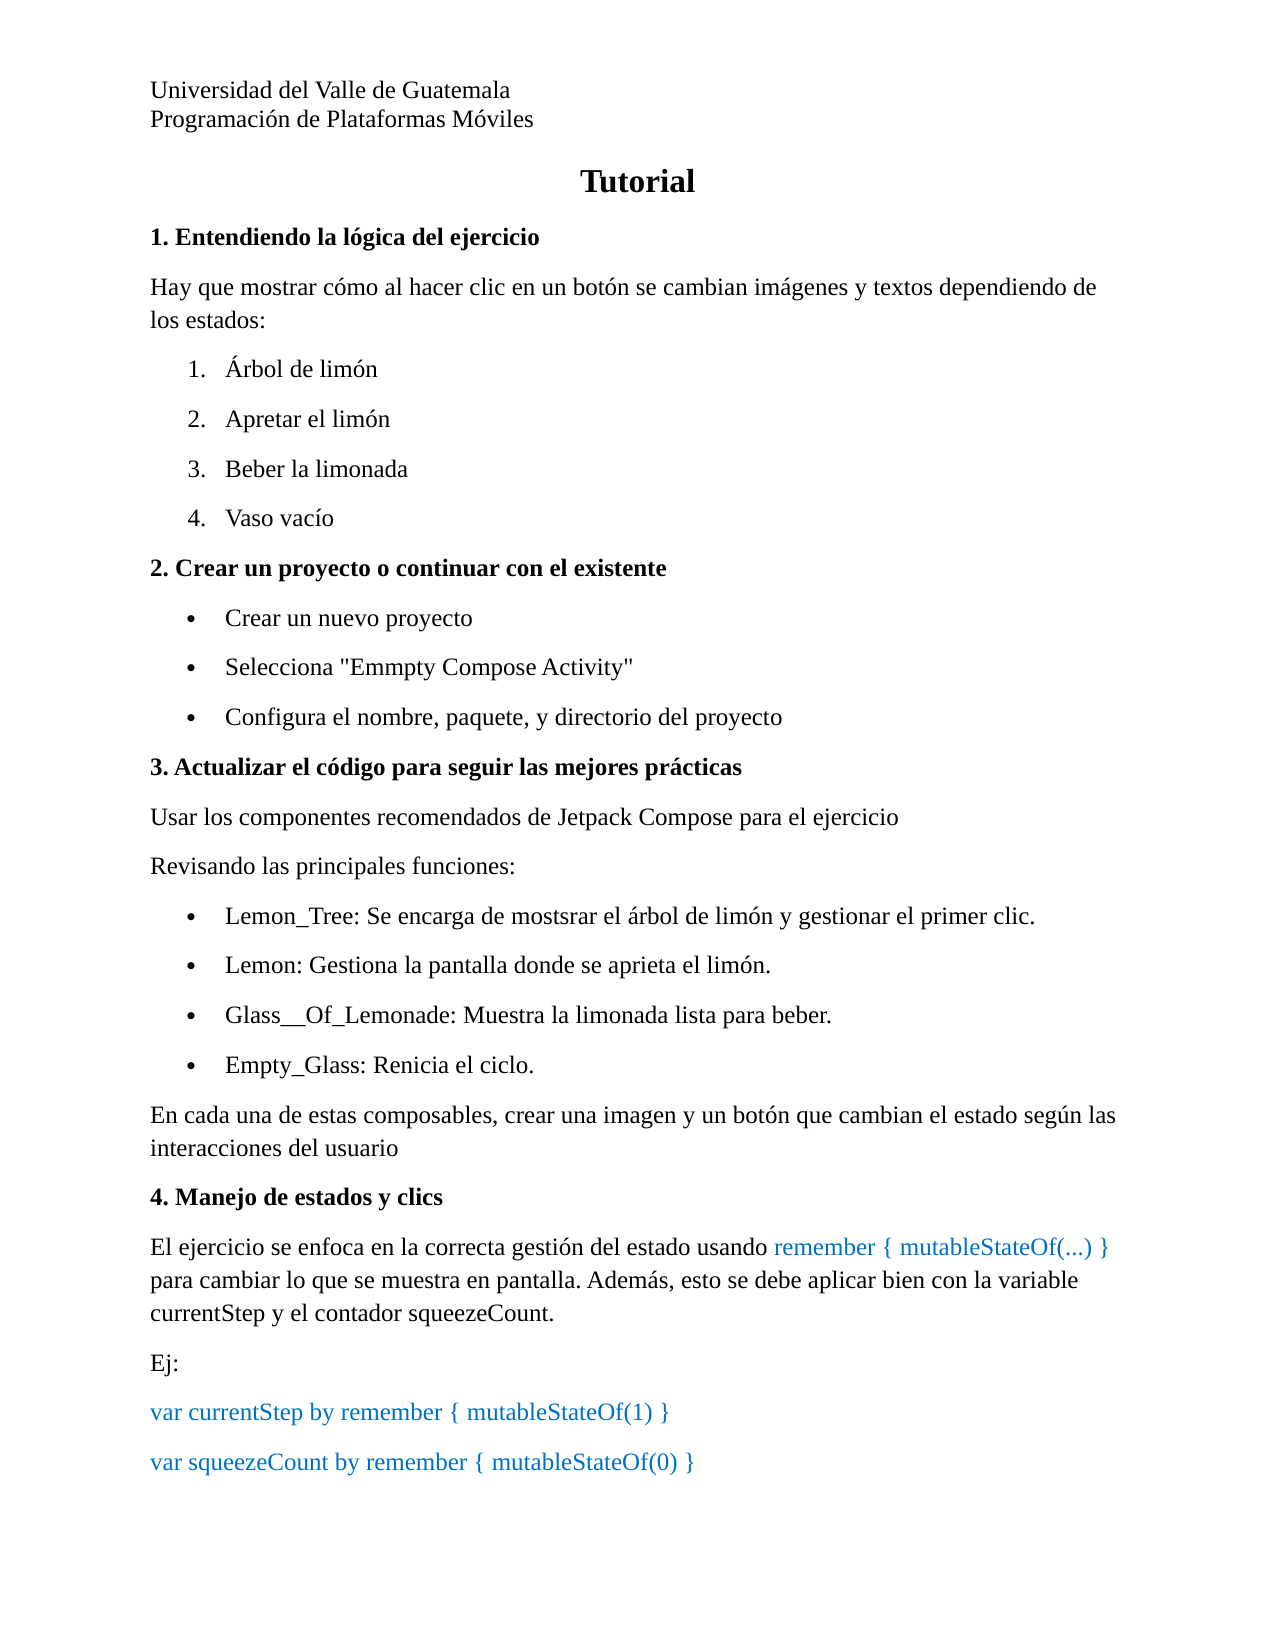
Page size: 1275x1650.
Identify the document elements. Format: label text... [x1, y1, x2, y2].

text Ej: [150, 1348, 1125, 1377]
list Árbol de limón [187, 354, 1125, 383]
text Revisando las principales funciones: [150, 851, 1125, 880]
text var squeezeCount by remember { mutableStateOf(0) } [150, 1447, 1125, 1476]
text Usar los componentes recomendados de Jetpack Compose para el ejercicio [150, 802, 1125, 830]
list Crear un nuevo proyecto [187, 603, 1125, 632]
list Lemon: Gestiona la pantalla donde se aprieta el limón. [187, 951, 1125, 979]
text 2. Crear un proyecto o continuar con el existente [150, 553, 1125, 582]
list Lemon_Tree: Se encarga de mostsrar el árbol de limón y gestionar el primer clic. [187, 901, 1125, 930]
list Configura el nombre, paquete, y directorio del proyecto [187, 702, 1125, 731]
list Glass__Of_Lemonade: Muestra la limonada lista para beber. [187, 1000, 1125, 1029]
list Apretar el limón [187, 404, 1125, 433]
text 3. Actualizar el código para seguir las mejores prácticas [150, 752, 1125, 781]
text 4. Manejo de estados y clics [150, 1182, 1125, 1211]
text Tutorial [150, 161, 1125, 199]
text El ejercicio se enfoca en la correcta gestión del estado usando remember { mutableStateOf(...) } para cambiar lo que se muestra en pantalla. Además, esto se debe aplicar bien con la variable currentStep y el contador squeezeCount. [150, 1232, 1125, 1327]
list Vaso vacío [187, 503, 1125, 532]
text var currentStep by remember { mutableStateOf(1) } [150, 1397, 1125, 1426]
list Beber la limonada [187, 454, 1125, 482]
text En cada una de estas composables, crear una imagen y un botón que cambian el estado según las interacciones del usuario [150, 1100, 1125, 1161]
list Selecciona "Emmpty Compose Activity" [187, 652, 1125, 681]
text Hay que mostrar cómo al hacer clic en un botón se cambian imágenes y textos dependiendo de los estados: [150, 272, 1125, 333]
list Empty_Glass: Renicia el ciclo. [187, 1050, 1125, 1079]
text 1. Entendiendo la lógica del ejercicio [150, 222, 1125, 251]
